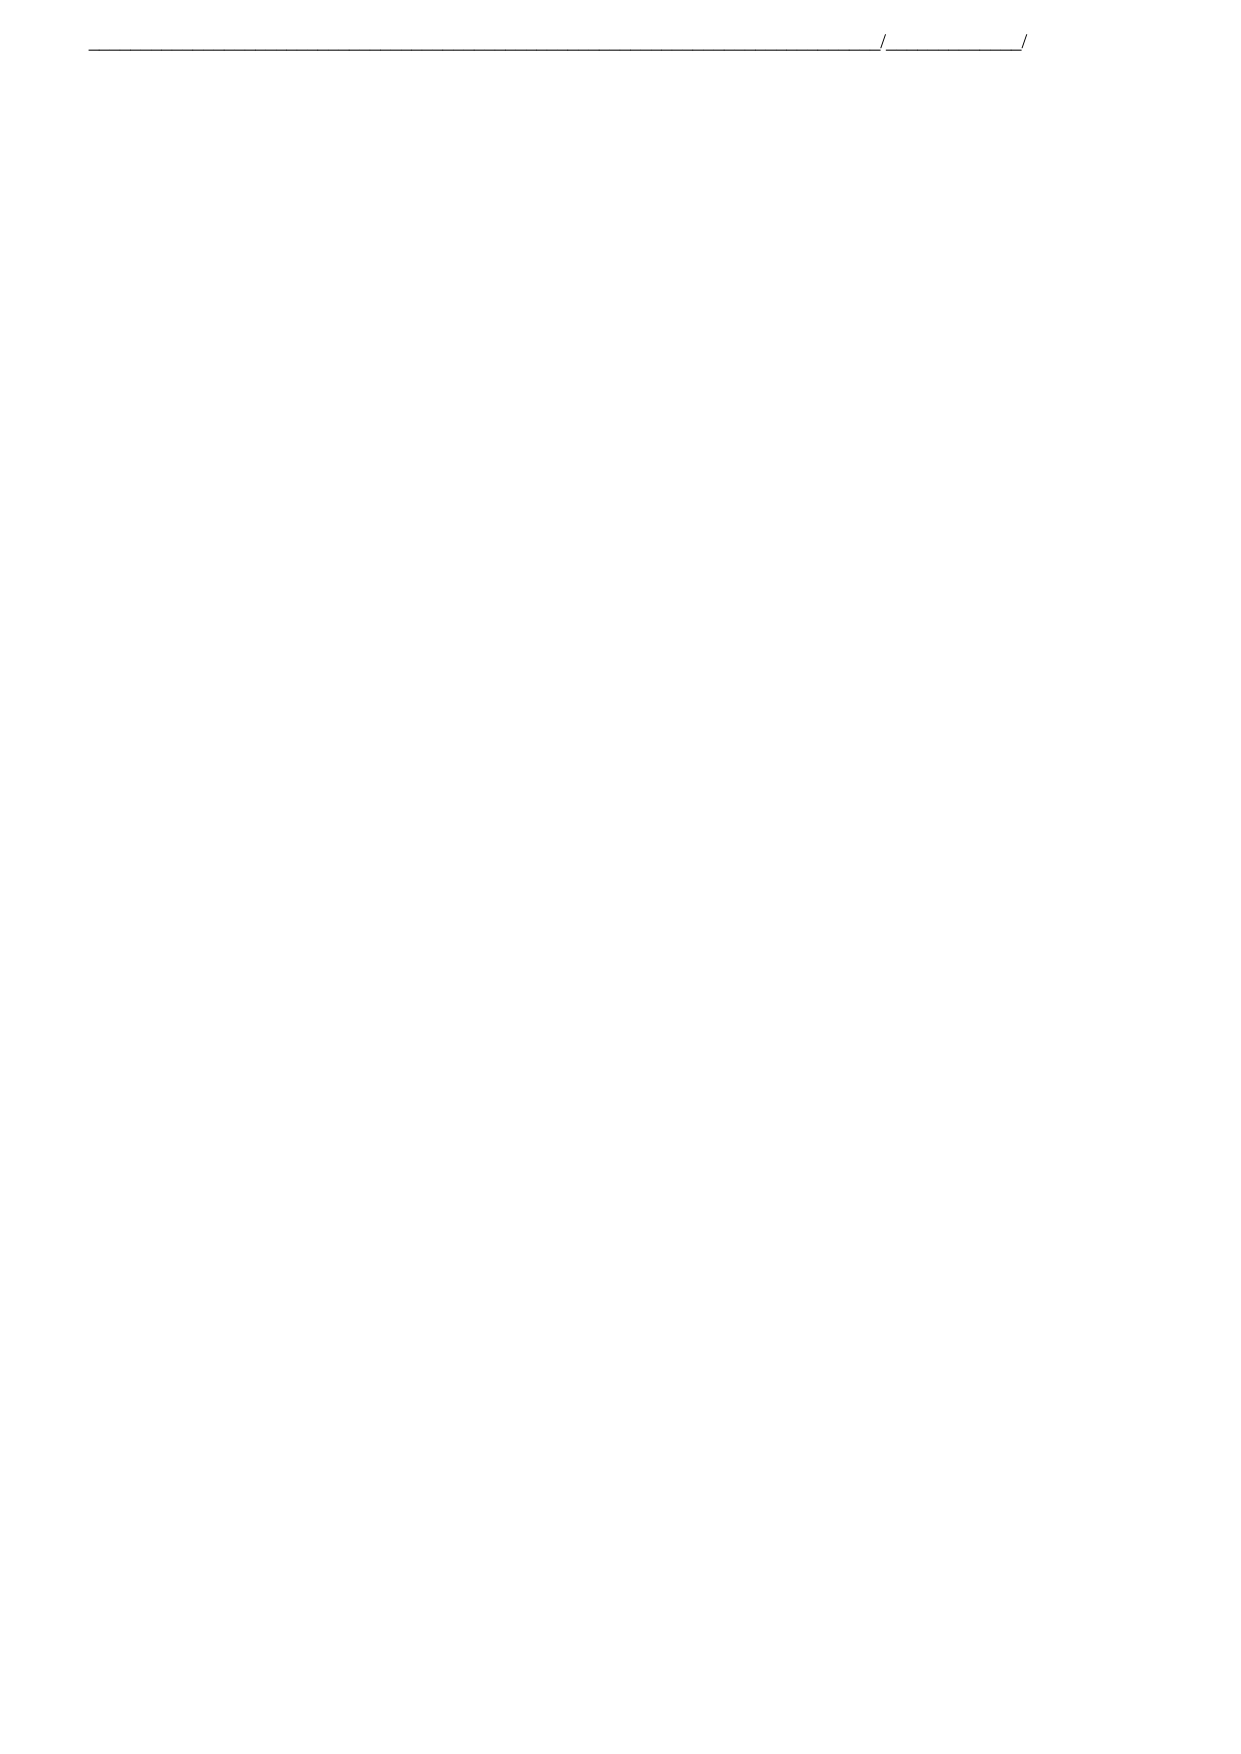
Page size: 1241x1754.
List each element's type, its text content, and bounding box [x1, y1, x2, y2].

text ____________________________________________________________________________/_____________/ [88, 29, 1196, 53]
